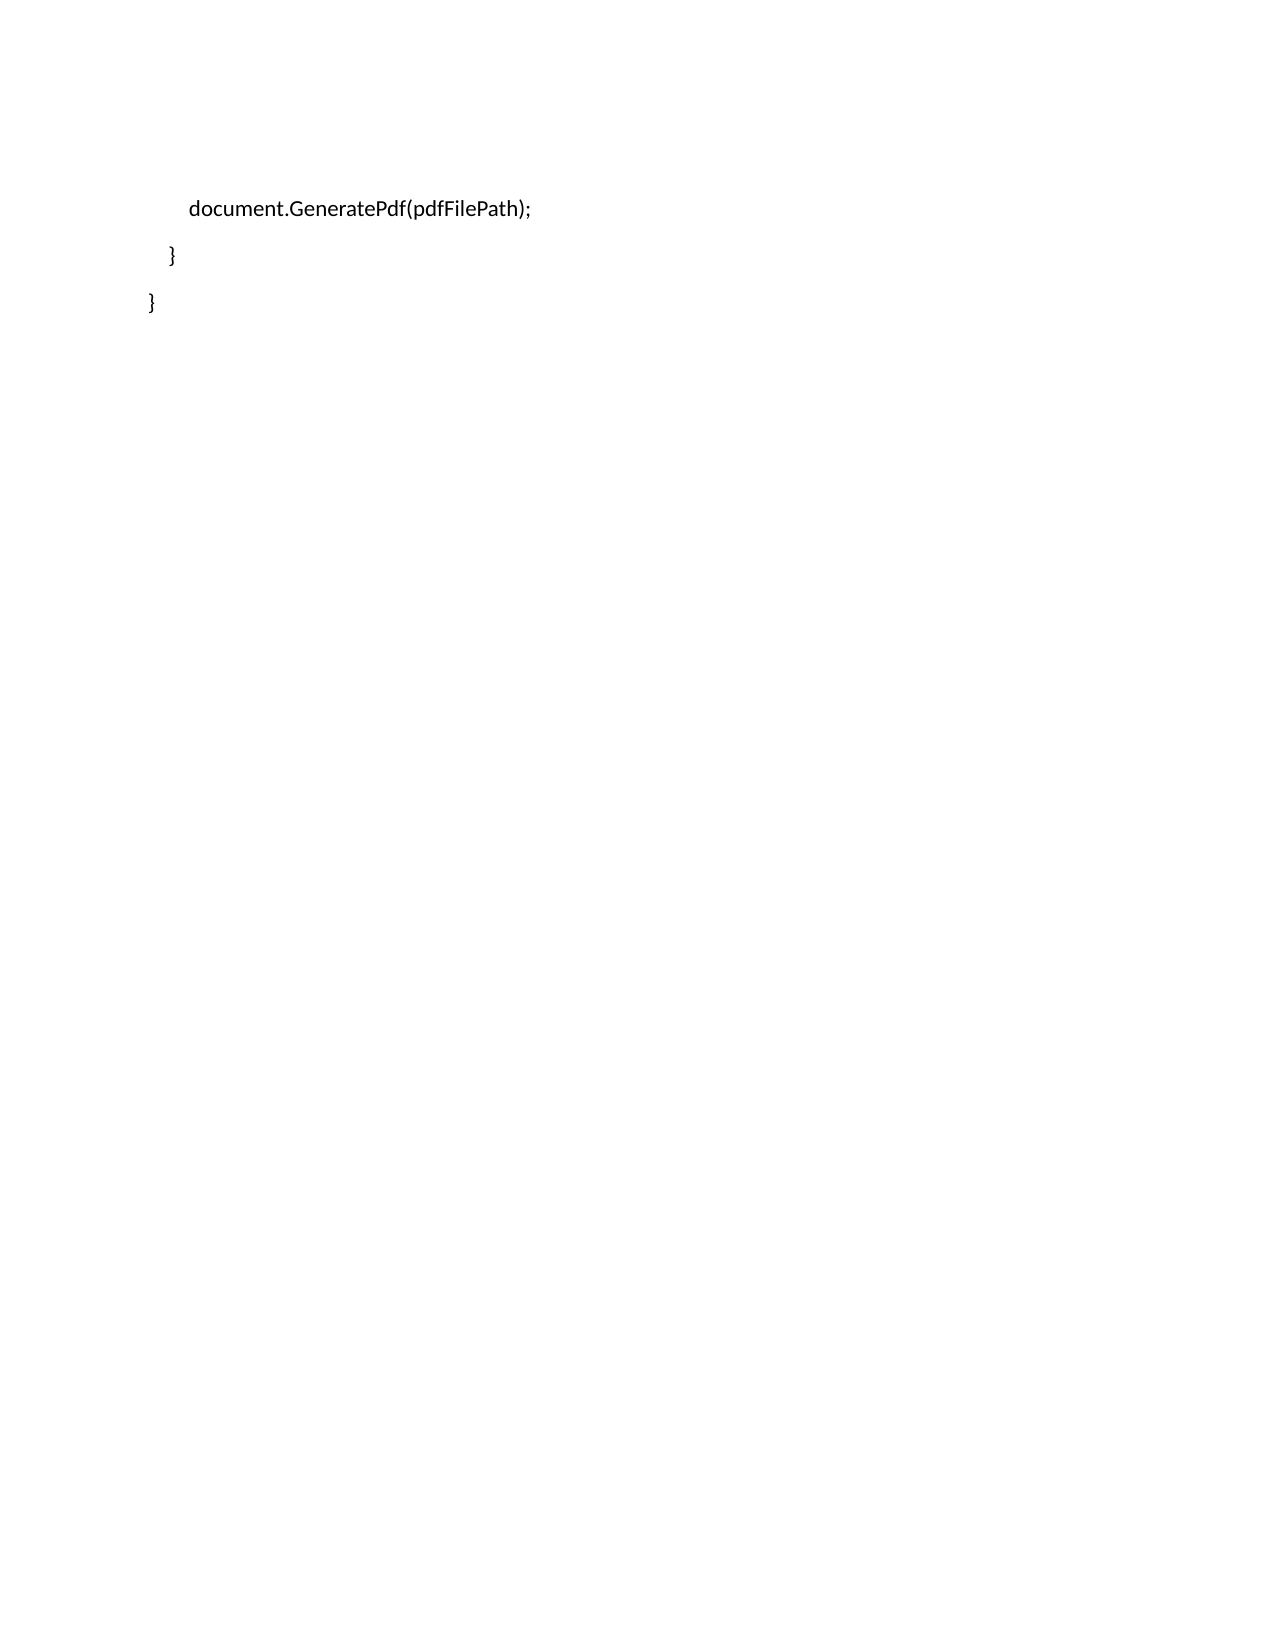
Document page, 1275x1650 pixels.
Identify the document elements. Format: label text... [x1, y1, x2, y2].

text } [148, 241, 1127, 269]
text } [148, 288, 1127, 316]
text document.GeneratePdf(pdfFilePath); [148, 194, 1127, 222]
